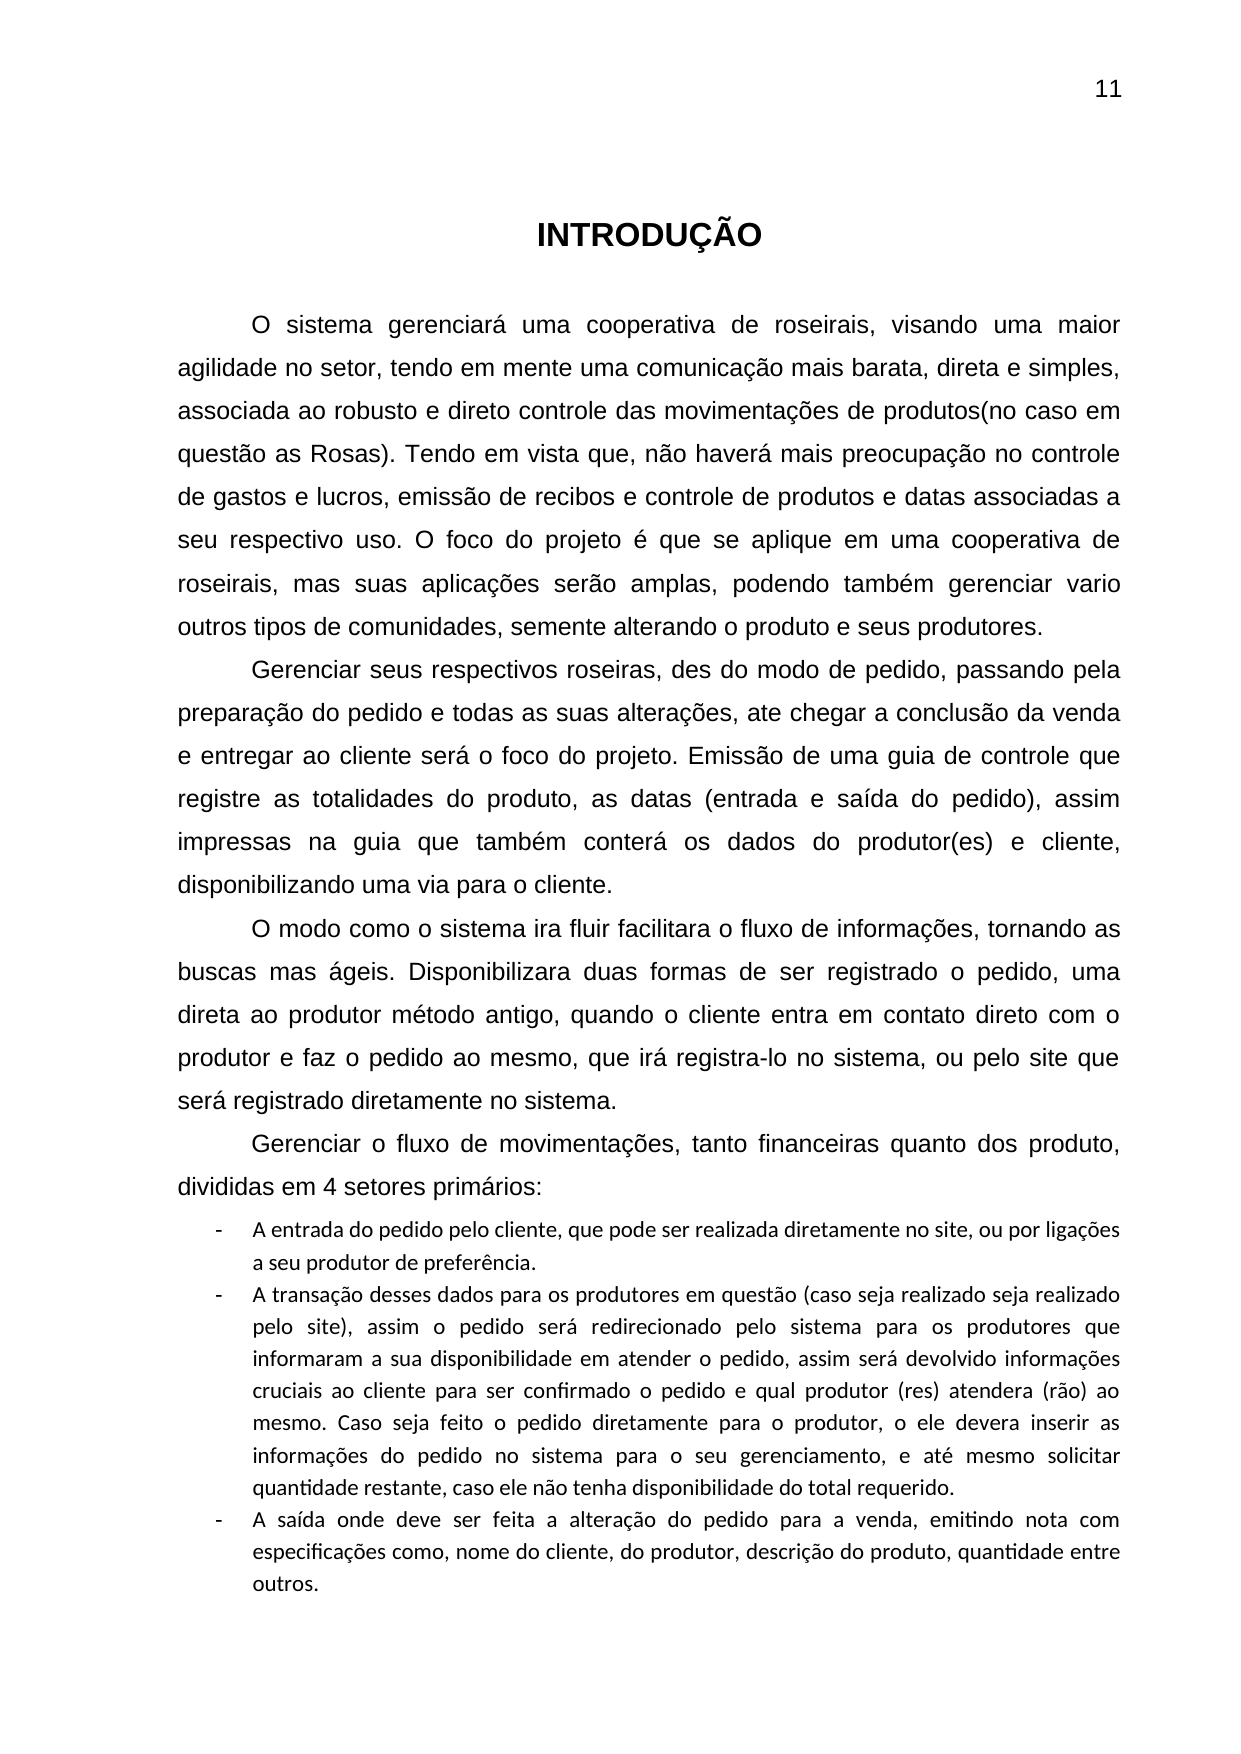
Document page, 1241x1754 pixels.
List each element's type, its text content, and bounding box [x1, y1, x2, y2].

text O modo como o sistema ira fluir facilitara o fluxo de informações, tornando as buscas mas ágeis. Disponibilizara duas formas de ser registrado o pedido, uma direta ao produtor método antigo, quando o cliente entra em contato direto com o produtor e faz o pedido ao mesmo, que irá registra-lo no sistema, ou pelo site que será registrado diretamente no sistema. [177, 913, 1122, 1115]
list A transação desses dados para os produtores em questão (caso seja realizado seja realizado pelo site), assim o pedido será redirecionado pelo sistema para os produtores que informaram a sua disponibilidade em atender o pedido, assim será devolvido informações cruciais ao cliente para ser confirmado o pedido e qual produtor (res) atendera (rão) ao mesmo. Caso seja feito o pedido diretamente para o produtor, o ele devera inserir as informações do pedido no sistema para o seu gerenciamento, e até mesmo solicitar quantidade restante, caso ele não tenha disponibilidade do total requerido. [215, 1280, 1122, 1501]
list A saída onde deve ser feita a alteração do pedido para a venda, emitindo nota com especificações como, nome do cliente, do produtor, descrição do produto, quantidade entre outros. [215, 1505, 1122, 1597]
text Gerenciar seus respectivos roseiras, des do modo de pedido, passando pela preparação do pedido e todas as suas alterações, ate chegar a conclusão da venda e entregar ao cliente será o foco do projeto. Emissão de uma guia de controle que registre as totalidades do produto, as datas (entrada e saída do pedido), assim impressas na guia que também conterá os dados do produtor(es) e cliente, disponibilizando uma via para o cliente. [177, 655, 1122, 899]
text O sistema gerenciará uma cooperativa de roseirais, visando uma maior agilidade no setor, tendo em mente uma comunicação mais barata, direta e simples, associada ao robusto e direto controle das movimentações de produtos(no caso em questão as Rosas). Tendo em vista que, não haverá mais preocupação no controle de gastos e lucros, emissão de recibos e controle de produtos e datas associadas a seu respectivo uso. O foco do projeto é que se aplique em uma cooperativa de roseirais, mas suas aplicações serão amplas, podendo também gerenciar vario outros tipos de comunidades, semente alterando o produto e seus produtores. [177, 310, 1122, 640]
text INTRODUÇÃO [177, 215, 1122, 253]
list A entrada do pedido pelo cliente, que pode ser realizada diretamente no site, ou por ligações a seu produtor de preferência. [215, 1215, 1122, 1276]
text Gerenciar o fluxo de movimentações, tanto financeiras quanto dos produto, divididas em 4 setores primários: [177, 1129, 1122, 1201]
